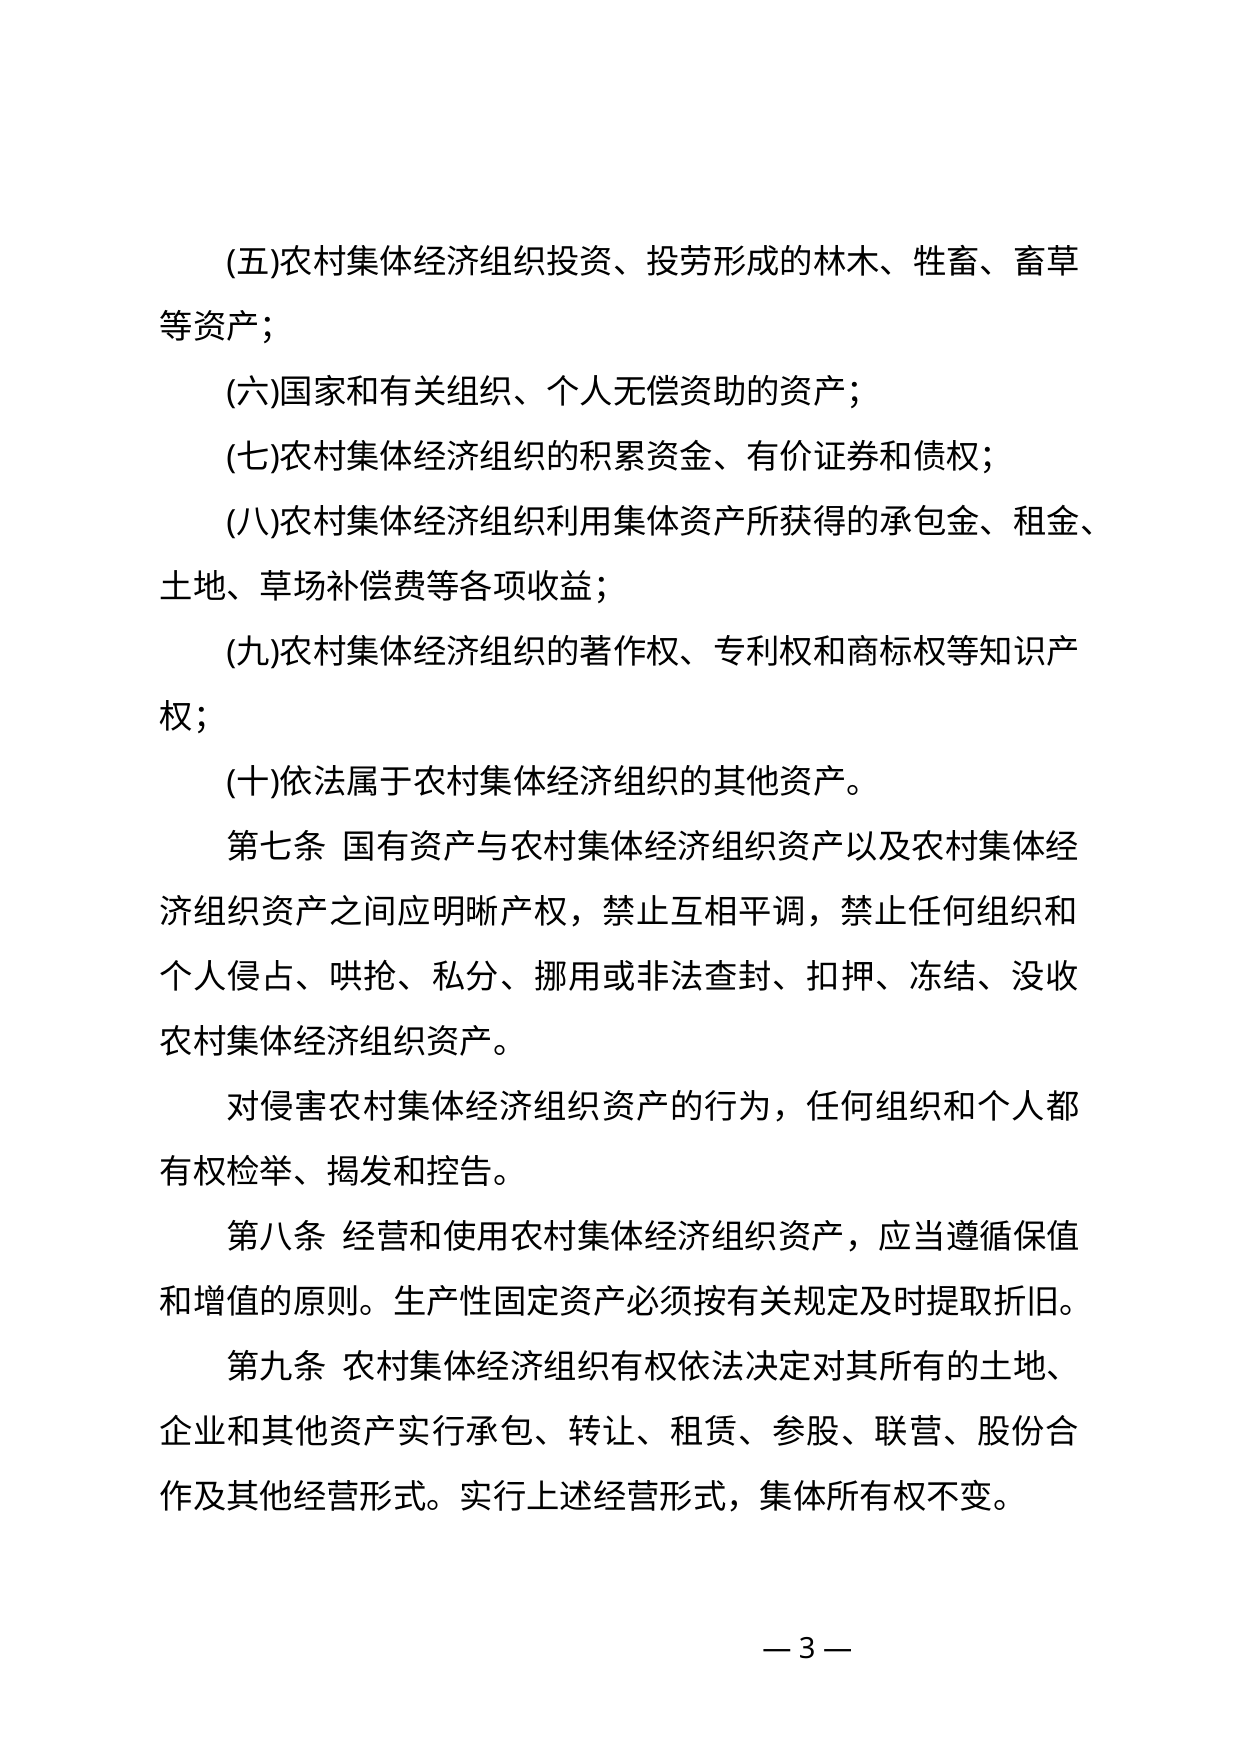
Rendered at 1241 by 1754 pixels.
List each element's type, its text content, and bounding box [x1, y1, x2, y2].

text (九)农村集体经济组织的著作权、专利权和商标权等知识产权； [159, 617, 1081, 747]
text (五)农村集体经济组织投资、投劳形成的林木、牲畜、畜草等资产； [159, 227, 1081, 357]
text (十)依法属于农村集体经济组织的其他资产。 [159, 747, 1081, 812]
text (七)农村集体经济组织的积累资金、有价证券和债权； [159, 422, 1081, 487]
text (六)国家和有关组织、个人无偿资助的资产； [159, 357, 1081, 422]
text (八)农村集体经济组织利用集体资产所获得的承包金、租金、土地、草场补偿费等各项收益； [159, 487, 1081, 617]
text 第九条 农村集体经济组织有权依法决定对其所有的土地、企业和其他资产实行承包、转让、租赁、参股、联营、股份合作及其他经营形式。实行上述经营形式，集体所有权不变。 [159, 1332, 1081, 1527]
text 第七条 国有资产与农村集体经济组织资产以及农村集体经济组织资产之间应明晰产权，禁止互相平调，禁止任何组织和个人侵占、哄抢、私分、挪用或非法查封、扣押、冻结、没收农村集体经济组织资产。 [159, 812, 1081, 1072]
text 第八条 经营和使用农村集体经济组织资产，应当遵循保值和增值的原则。生产性固定资产必须按有关规定及时提取折旧。 [159, 1202, 1081, 1332]
text 对侵害农村集体经济组织资产的行为，任何组织和个人都有权检举、揭发和控告。 [159, 1072, 1081, 1202]
